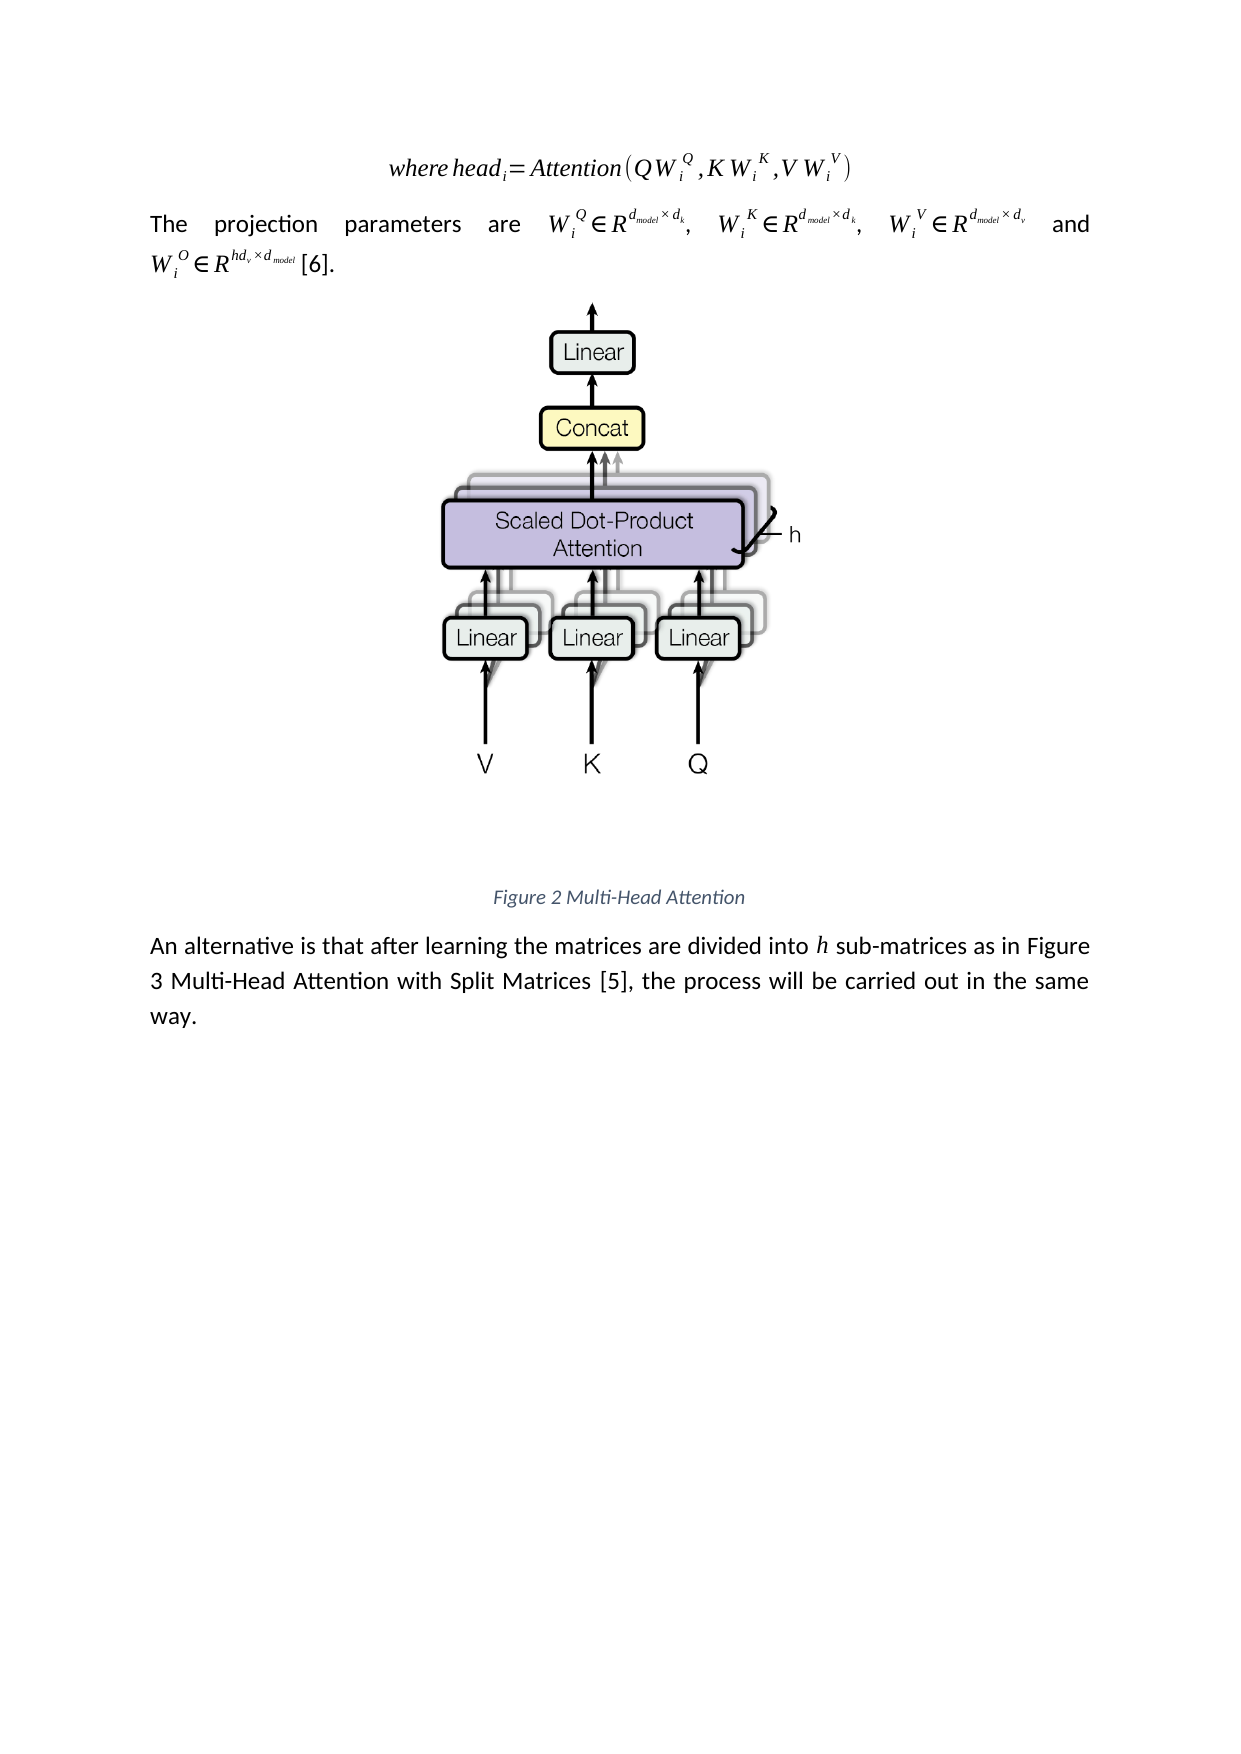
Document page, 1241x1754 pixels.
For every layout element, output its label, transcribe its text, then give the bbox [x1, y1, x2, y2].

text An alternative is that after learning the matrices are divided into sub-matrices as in Figure 3 Multi-Head Attention with Split Matrices, the process will be carried out in the same way. [150, 930, 1090, 1031]
text The projection parameters are , , and . [150, 206, 1090, 281]
text Figure 2 Multi-Head Attention [150, 884, 1090, 910]
picture [437, 302, 803, 864]
